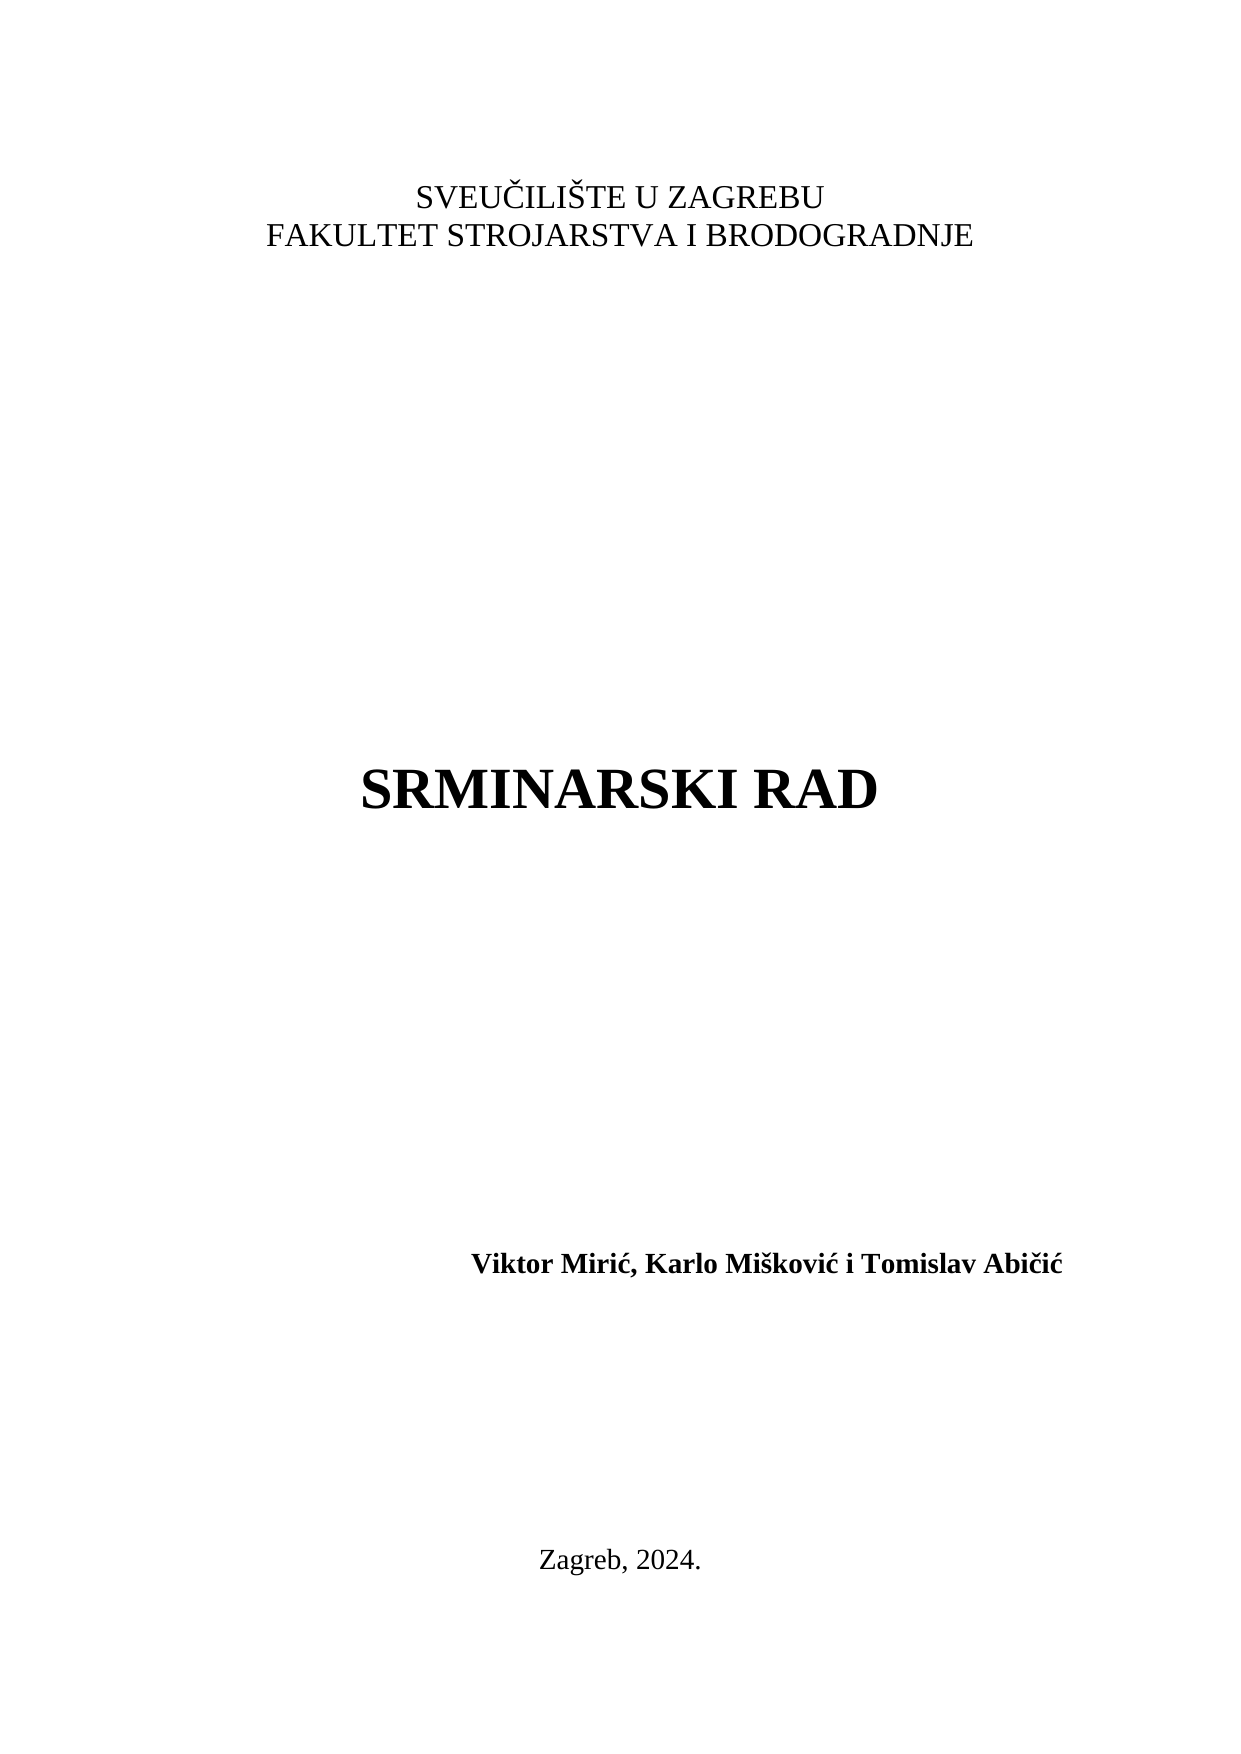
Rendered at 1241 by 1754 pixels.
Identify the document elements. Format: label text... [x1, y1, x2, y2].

text Zagreb, 2024. [177, 1542, 1063, 1576]
text SRMINARSKI RAD [177, 754, 1063, 821]
text SVEUČILIŠTE U ZAGREBU [177, 177, 1063, 216]
text Viktor Mirić, Karlo Mišković i Tomislav Abičić [177, 1246, 1063, 1279]
text FAKULTET STROJARSTVA I BRODOGRADNJE [177, 216, 1063, 254]
